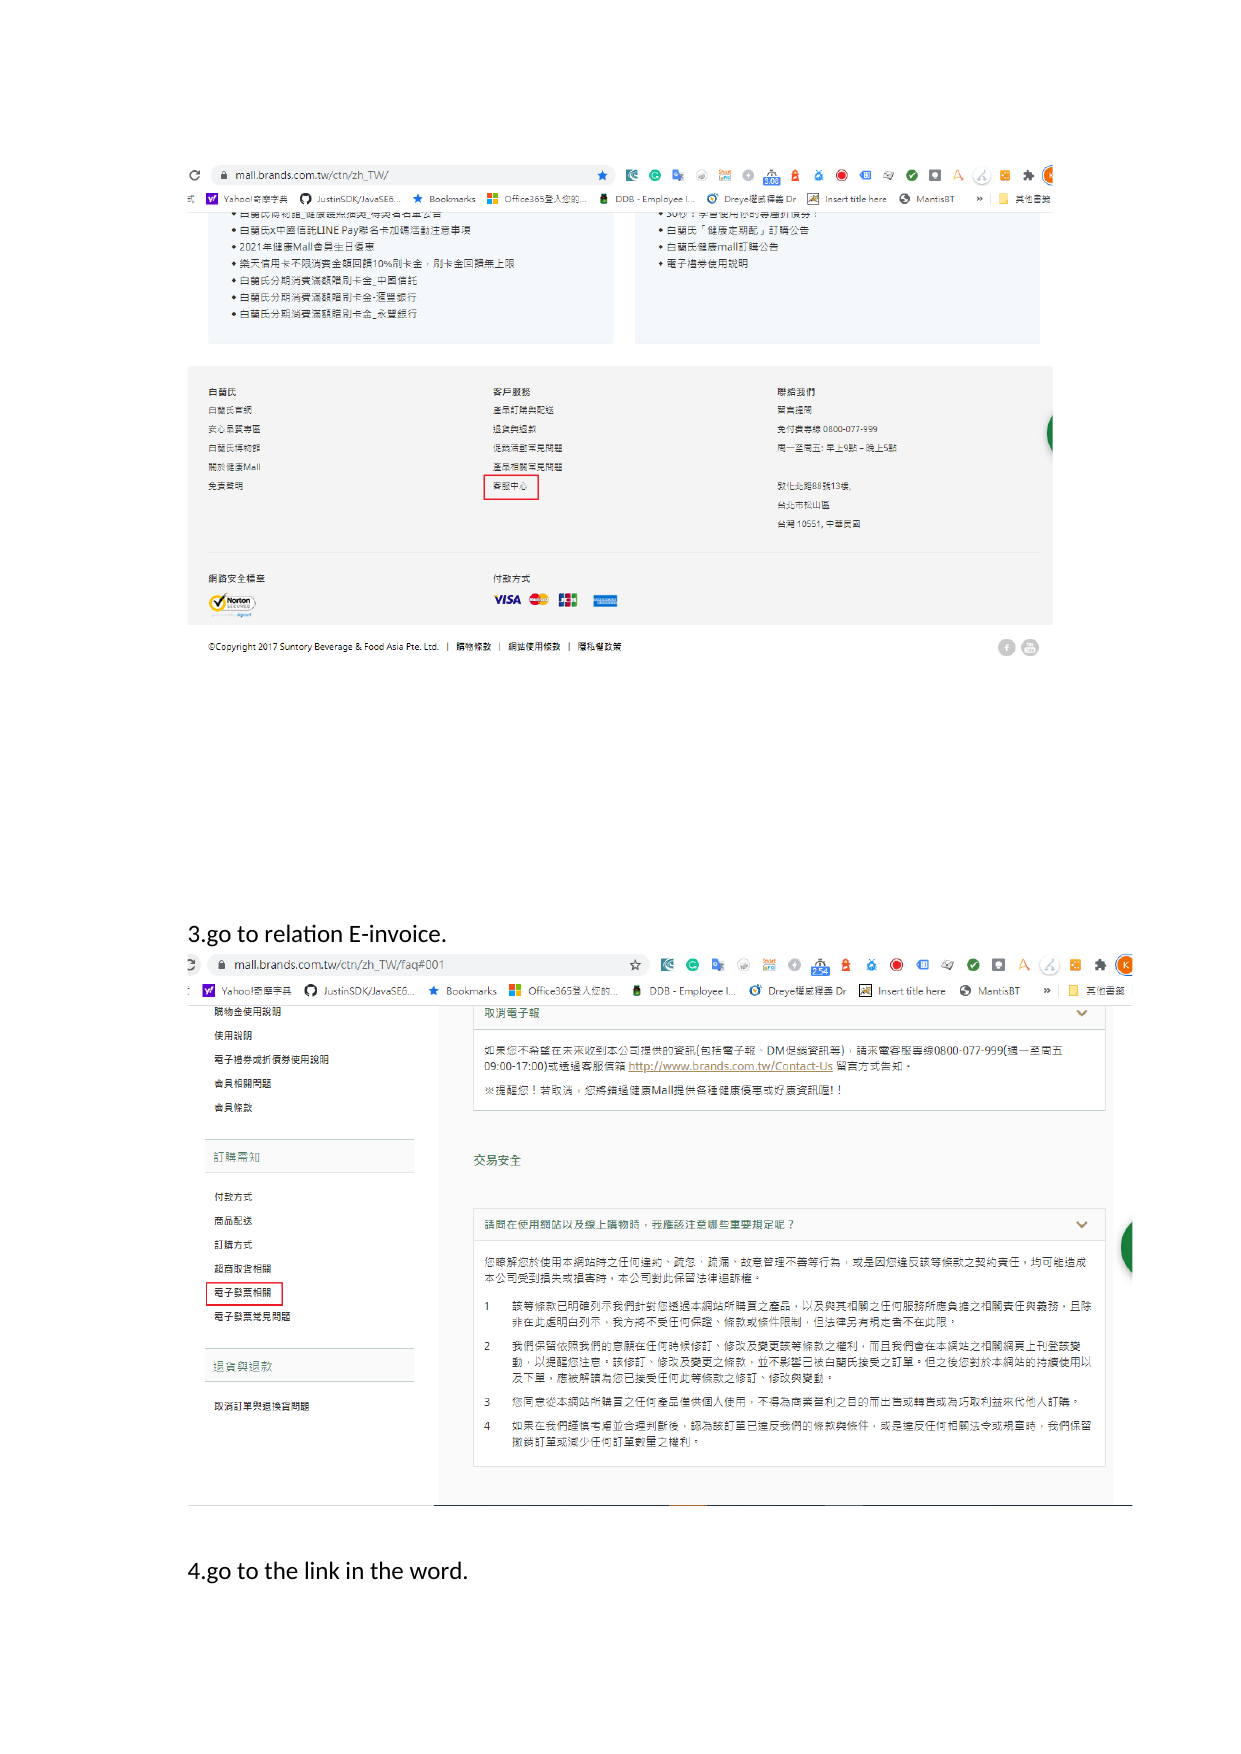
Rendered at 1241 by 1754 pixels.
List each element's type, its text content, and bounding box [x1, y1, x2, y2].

text 4.go to the link in the word. [187, 1552, 1053, 1589]
text 3.go to relation E-invoice. [187, 914, 1053, 952]
picture [187, 164, 1053, 661]
picture [187, 952, 1133, 1506]
